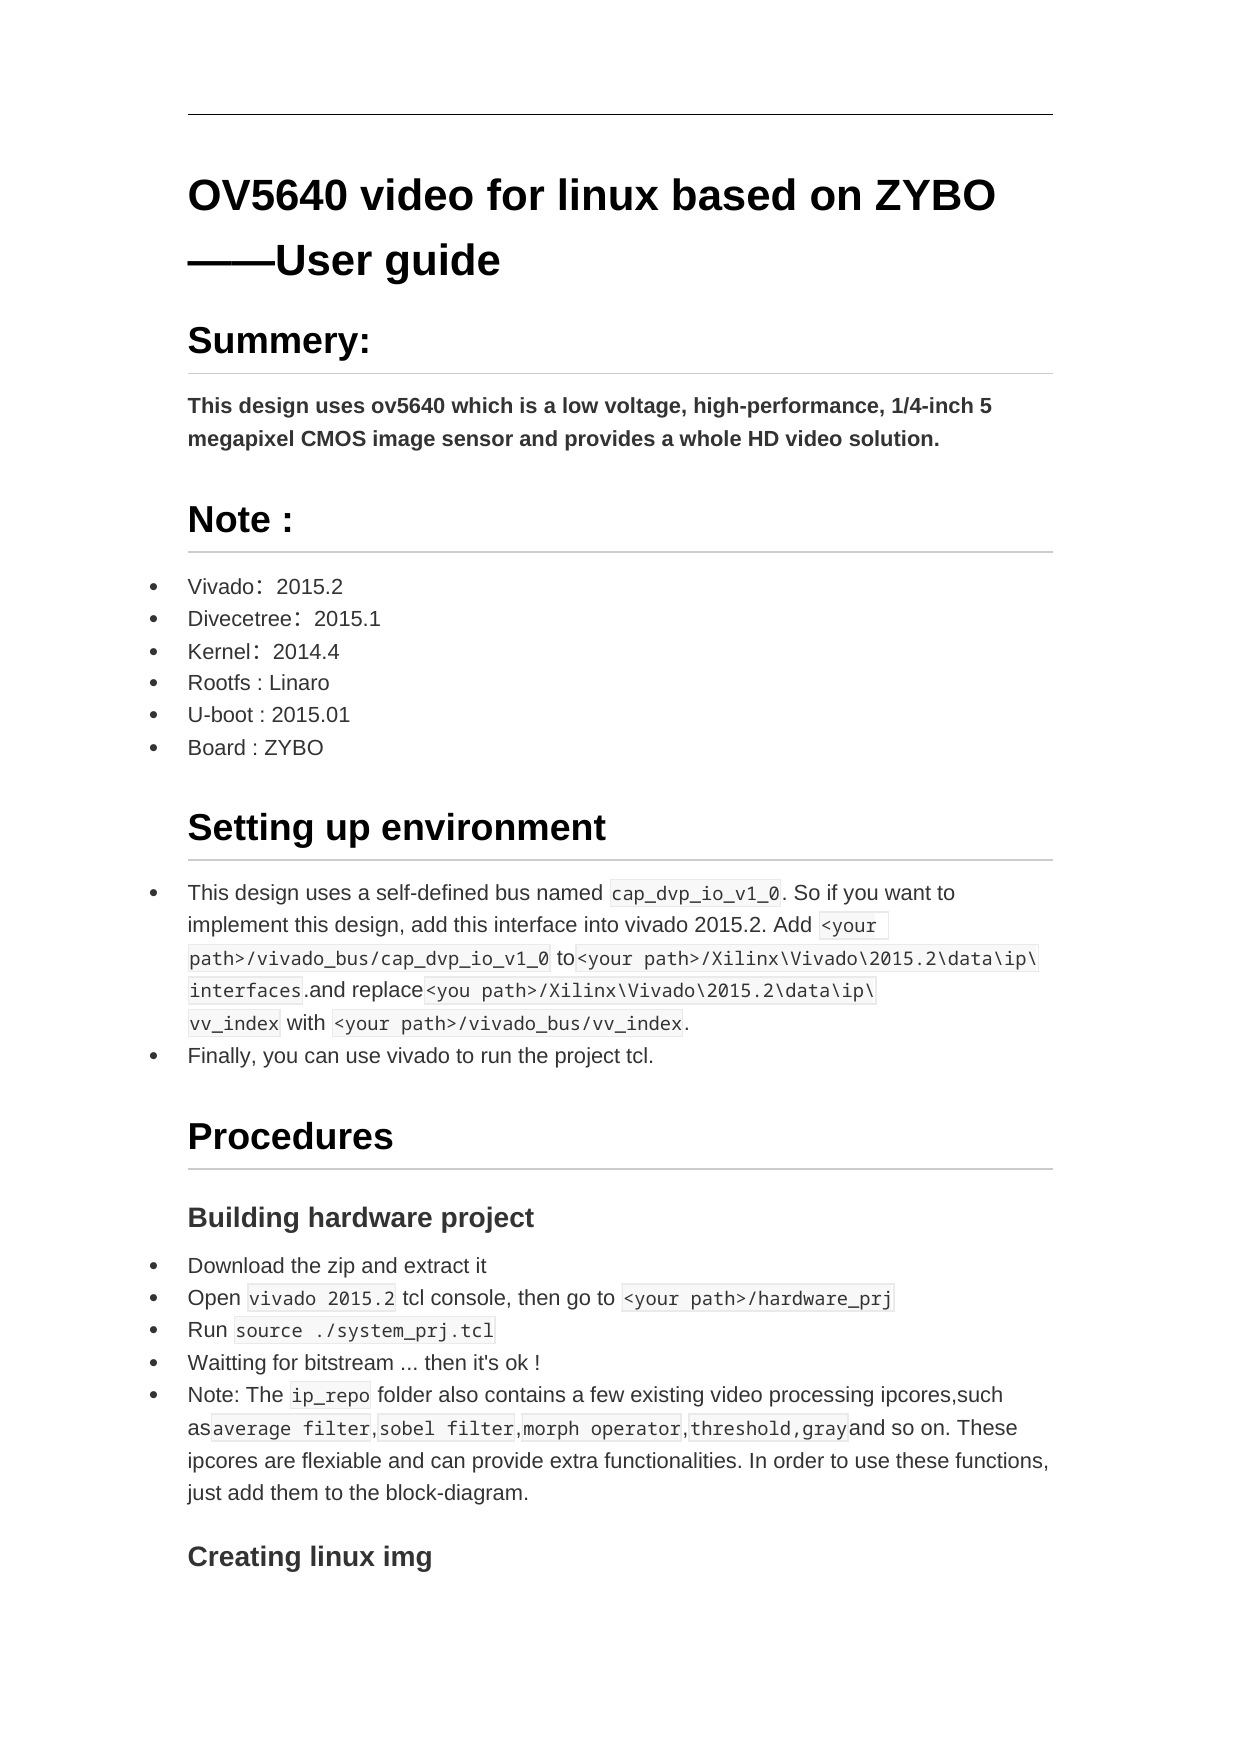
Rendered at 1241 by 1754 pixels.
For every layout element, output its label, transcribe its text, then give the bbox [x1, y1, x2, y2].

list Open vivado 2015.2 tcl console, then go to <your path>/hardware_prj [150, 1281, 1053, 1314]
list Note: The ip_repo folder also contains a few existing video processing ipcores,such asaverage filter,sobel filter,morph operator,threshold,grayand so on. These ipcores are flexiable and can provide extra functionalities. In order to use these functions, just add them to the block-diagram. [150, 1379, 1053, 1509]
list Run source ./system_prj.tcl [150, 1314, 1053, 1346]
text Building hardware project [187, 1201, 1053, 1233]
list Divecetree：2015.1 [150, 601, 1053, 633]
text This design uses ov5640 which is a low voltage, high-performance, 1/4-inch 5 megapixel CMOS image sensor and provides a whole HD video solution. [187, 390, 1053, 455]
list Kernel：2014.4 [150, 633, 1053, 666]
text Creating linux img [187, 1540, 1053, 1573]
list Board : ZYBO [150, 731, 1053, 763]
text Summery: [187, 308, 1053, 374]
list Download the zip and extract it [150, 1249, 1053, 1281]
list Vivado：2015.2 [150, 568, 1053, 601]
text Setting up environment [187, 794, 1053, 861]
list U-boot : 2015.01 [150, 698, 1053, 731]
text OV5640 video for linux based on ZYBO——User guide [187, 162, 1053, 292]
list Finally, you can use vivado to run the project tcl. [150, 1039, 1053, 1072]
list Rootfs : Linaro [150, 666, 1053, 698]
text Procedures [187, 1103, 1053, 1169]
list This design uses a self-defined bus named cap_dvp_io_v1_0. So if you want to implement this design, add this interface into vivado 2015.2. Add <your path>/vivado_bus/cap_dvp_io_v1_0 to<your path>/Xilinx\Vivado\2015.2\data\ip\interfaces.and replace<you path>/Xilinx\Vivado\2015.2\data\ip\vv_index with <your path>/vivado_bus/vv_index. [150, 877, 1053, 1039]
text Note : [187, 486, 1053, 553]
list Waitting for bitstream ... then it's ok ! [150, 1346, 1053, 1379]
